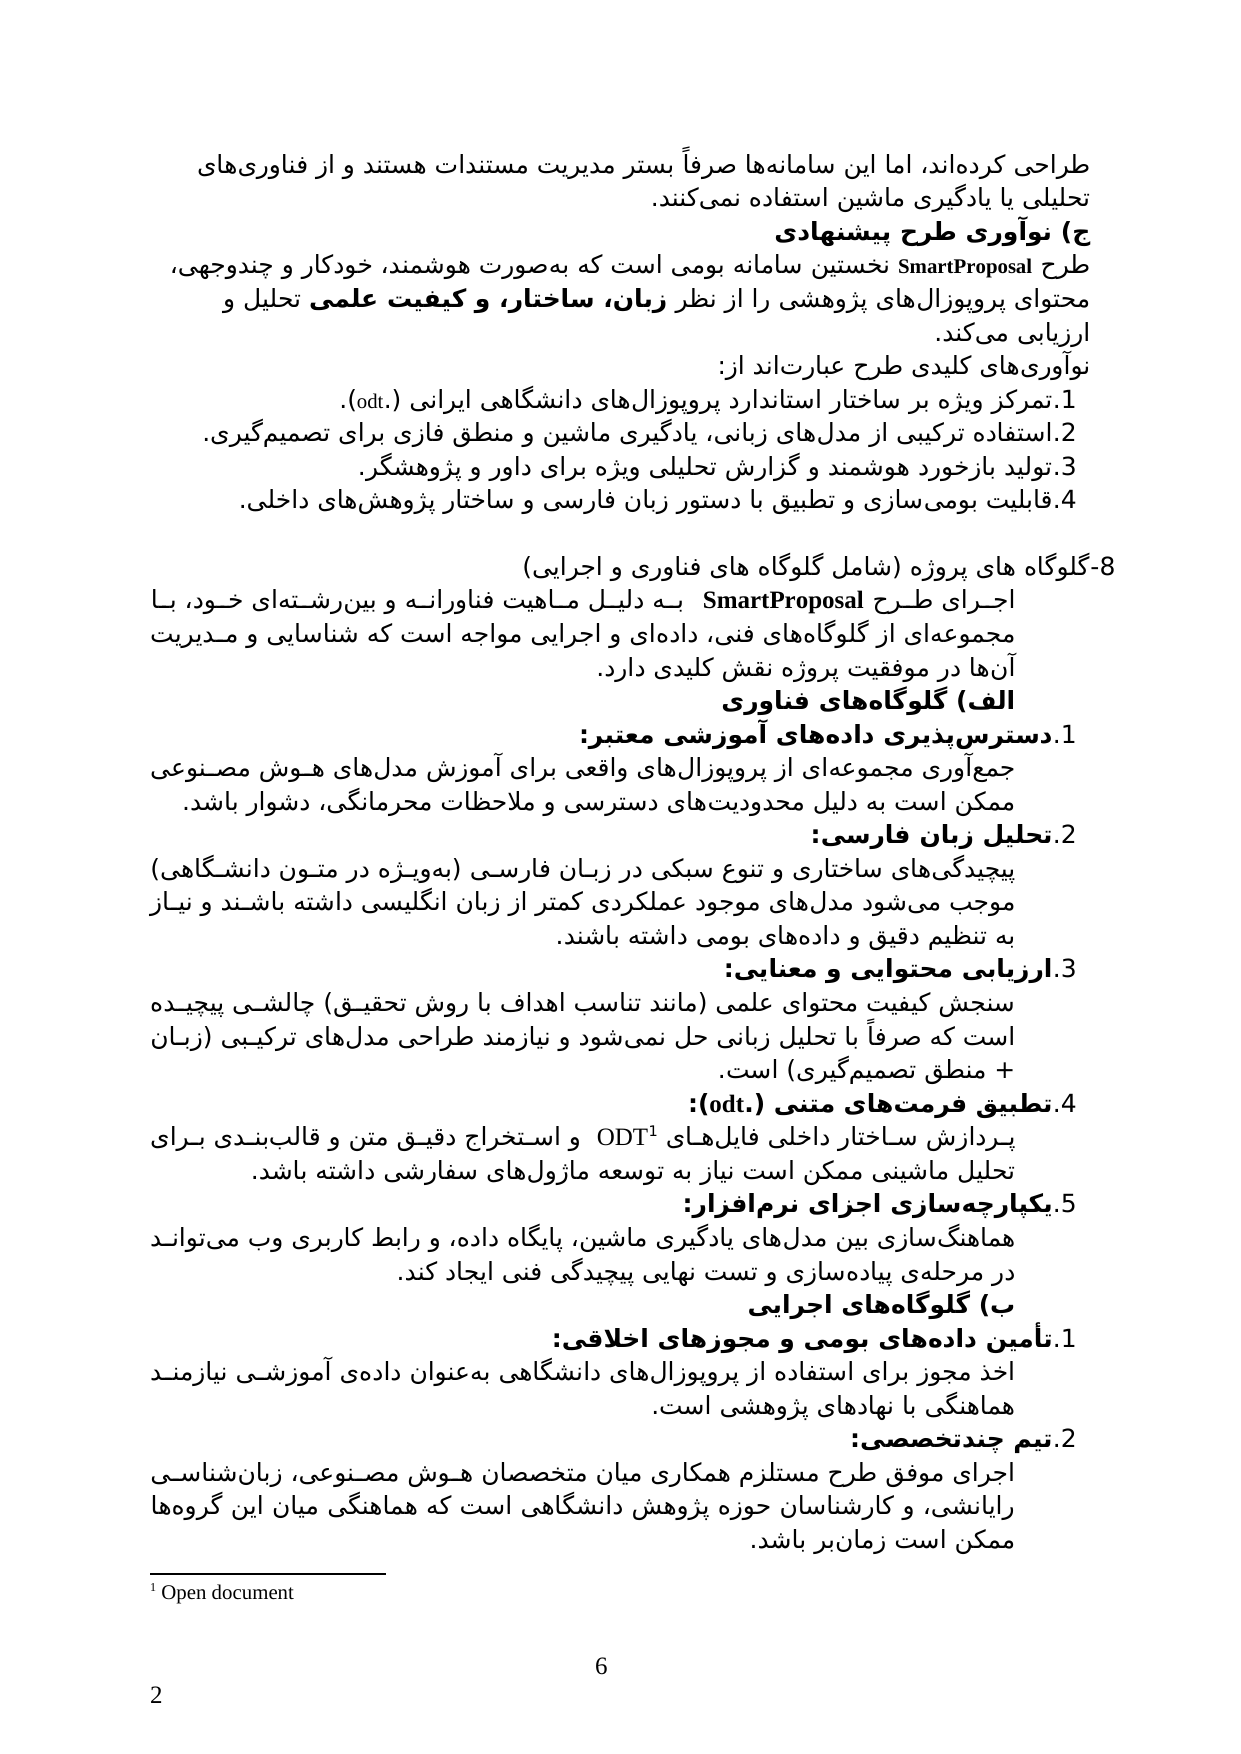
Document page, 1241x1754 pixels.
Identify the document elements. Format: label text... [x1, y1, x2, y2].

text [150, 150, 1090, 213]
list تمرکز ویژه بر ساختار استاندارد پروپوزال‌های دانشگاهی ایرانی (.odt). [150, 385, 1053, 414]
list هماهنگ‌سازی بین مدل‌های یادگیری ماشین، پایگاه داده، و رابط کاربری وب می‌تواند در مرحله‌ی پیاده‌سازی و تست نهایی پیچیدگی فنی ایجاد کند. [150, 1223, 1015, 1286]
list الف) گلوگاه‌های فناوری [150, 686, 1015, 715]
list سنجش کیفیت محتوای علمی (مانند تناسب اهداف با روش تحقیق) چالشی پیچیده است که صرفاً با تحلیل زبانی حل نمی‌شود و نیازمند طراحی مدل‌های ترکیبی (زبان + منطق تصمیم‌گیری) است. [150, 988, 1015, 1084]
list استفاده ترکیبی از مدل‌های زبانی، یادگیری ماشین و منطق فازی برای تصمیم‌گیری. [150, 418, 1053, 447]
list ارزیابی محتوایی و معنایی: [150, 954, 1053, 984]
list اجرای موفق طرح مستلزم همکاری میان متخصصان هوش مصنوعی، زبان‌شناسی رایانشی، و کارشناسان حوزه پژوهش دانشگاهی است که هماهنگی میان این گروه‌ها ممکن است زمان‌بر باشد. [150, 1458, 1015, 1554]
list اجرای طرح SmartProposal به دلیل ماهیت فناورانه و بین‌رشته‌ای خود، با مجموعه‌ای از گلوگاه‌های فنی، داده‌ای و اجرایی مواجه است که شناسایی و مدیریت آن‌ها در موفقیت پروژه نقش کلیدی دارد. [150, 586, 1015, 682]
list یکپارچه‌سازی اجزای نرم‌افزار: [150, 1189, 1053, 1219]
text طرح SmartProposal نخستین سامانه بومی است که به‌صورت هوشمند، خودکار و چندوجهی، محتوای پروپوزال‌های پژوهشی را از نظر زبان، ساختار، و کیفیت علمی تحلیل و ارزیابی می‌کند. نوآوری‌های کلیدی طرح عبارت‌اند از: [150, 251, 1090, 380]
list تیم چندتخصصی: [150, 1424, 1053, 1453]
list تأمین داده‌های بومی و مجوزهای اخلاقی: [150, 1324, 1053, 1353]
list تطبیق فرمت‌های متنی (.odt): پردازش ساختار داخلی فایل‌های ODT و استخراج دقیق متن و قالب‌بندی برای تحلیل ماشینی ممکن است نیاز به توسعه ماژول‌های سفارشی داشته باشد. [150, 1089, 1053, 1185]
list گلوگاه های پروژه (شامل گلوگاه های فناوری و اجرایی) [150, 552, 1090, 581]
list ب) گلوگاه‌های اجرایی [150, 1290, 1015, 1319]
list دسترس‌پذیری داده‌های آموزشی معتبر: [150, 720, 1053, 749]
list قابلیت بومی‌سازی و تطبیق با دستور زبان فارسی و ساختار پژوهش‌های داخلی. [150, 485, 1053, 514]
list اخذ مجوز برای استفاده از پروپوزال‌های دانشگاهی به‌عنوان داده‌ی آموزشی نیازمند هماهنگی با نهادهای پژوهشی است. [150, 1357, 1015, 1420]
text ج) نوآوری طرح پیشنهادی [150, 217, 1090, 246]
list پیچیدگی‌های ساختاری و تنوع سبکی در زبان فارسی (به‌ویژه در متون دانشگاهی) موجب می‌شود مدل‌های موجود عملکردی کمتر از زبان انگلیسی داشته باشند و نیاز به تنظیم دقیق و داده‌های بومی داشته باشند. [150, 854, 1015, 950]
list جمع‌آوری مجموعه‌ای از پروپوزال‌های واقعی برای آموزش مدل‌های هوش مصنوعی ممکن است به دلیل محدودیت‌های دسترسی و ملاحظات محرمانگی، دشوار باشد. [150, 753, 1015, 816]
list تحلیل زبان فارسی: [150, 820, 1053, 849]
list تولید بازخورد هوشمند و گزارش تحلیلی ویژه برای داور و پژوهشگر. [150, 452, 1053, 481]
